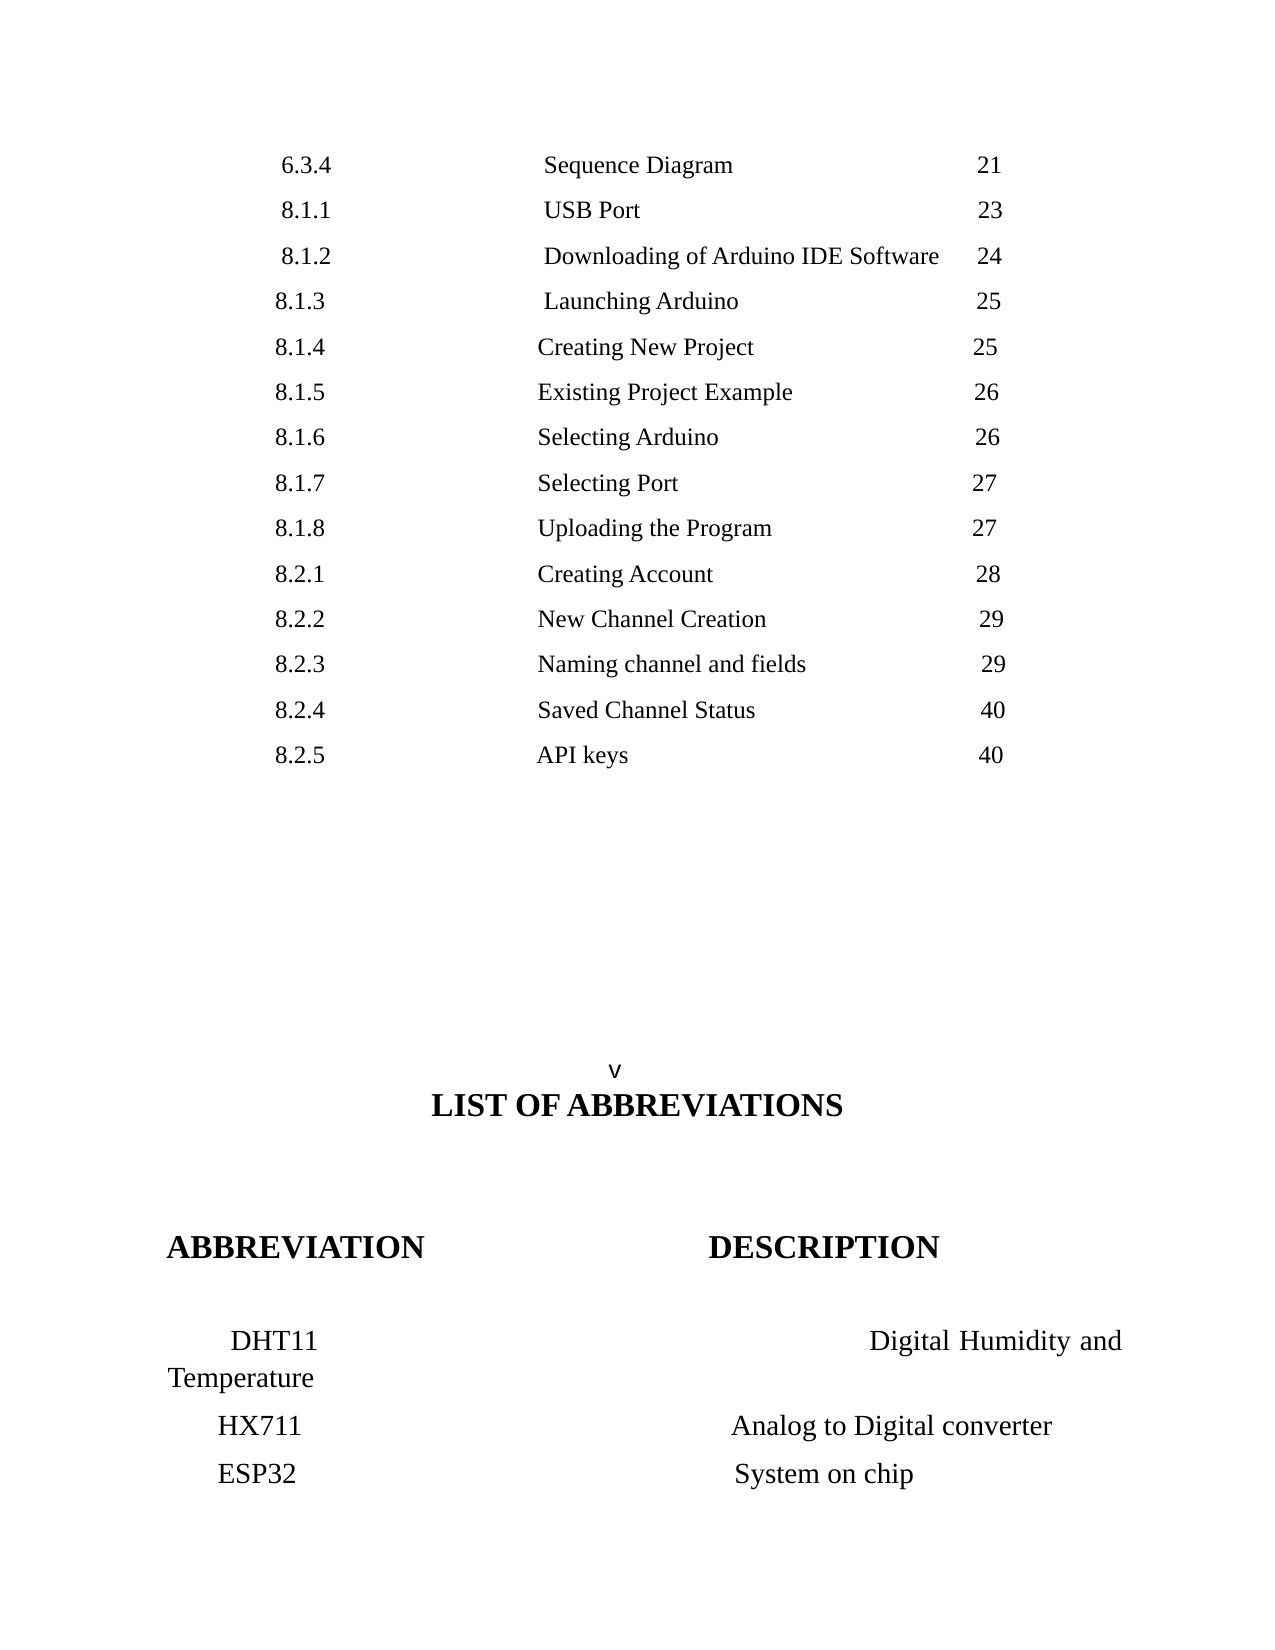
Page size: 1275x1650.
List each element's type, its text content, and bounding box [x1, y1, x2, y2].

text 8.1.6 Selecting Arduino 26 [225, 422, 1125, 451]
text 8.1.8 Uploading the Program 27 [225, 513, 1125, 542]
text HX711 Analog to Digital converter [166, 1408, 1125, 1441]
text LIST OF ABBREVIATIONS [150, 1086, 1125, 1124]
text 6.3.4 Sequence Diagram 21 [225, 150, 1125, 179]
text ESP32 System on chip [166, 1456, 1125, 1490]
text 8.2.1 Creating Account 28 [225, 559, 1125, 587]
text 8.1.5 Existing Project Example 26 [225, 377, 1125, 406]
text 8.1.4 Creating New Project 25 [225, 332, 1125, 360]
text DHT11 Digital Humidity and Temperature [166, 1323, 1125, 1393]
text 8.1.1 USB Port 23 [225, 195, 1125, 224]
text ABBREVIATION DESCRIPTION [166, 1227, 1125, 1265]
text 8.1.7 Selecting Port 27 [225, 468, 1125, 497]
text 8.2.3 Naming channel and fields 29 [225, 649, 1125, 678]
text 8.1.2 Downloading of Arduino IDE Software 24 [225, 241, 1125, 269]
text 8.2.5 API keys 40 [225, 740, 1125, 769]
text 8.2.4 Saved Channel Status 40 [225, 695, 1125, 724]
text 8.2.2 New Channel Creation 29 [225, 604, 1125, 633]
text 8.1.3 Launching Arduino 25 [225, 286, 1125, 315]
text v [225, 1052, 1125, 1086]
